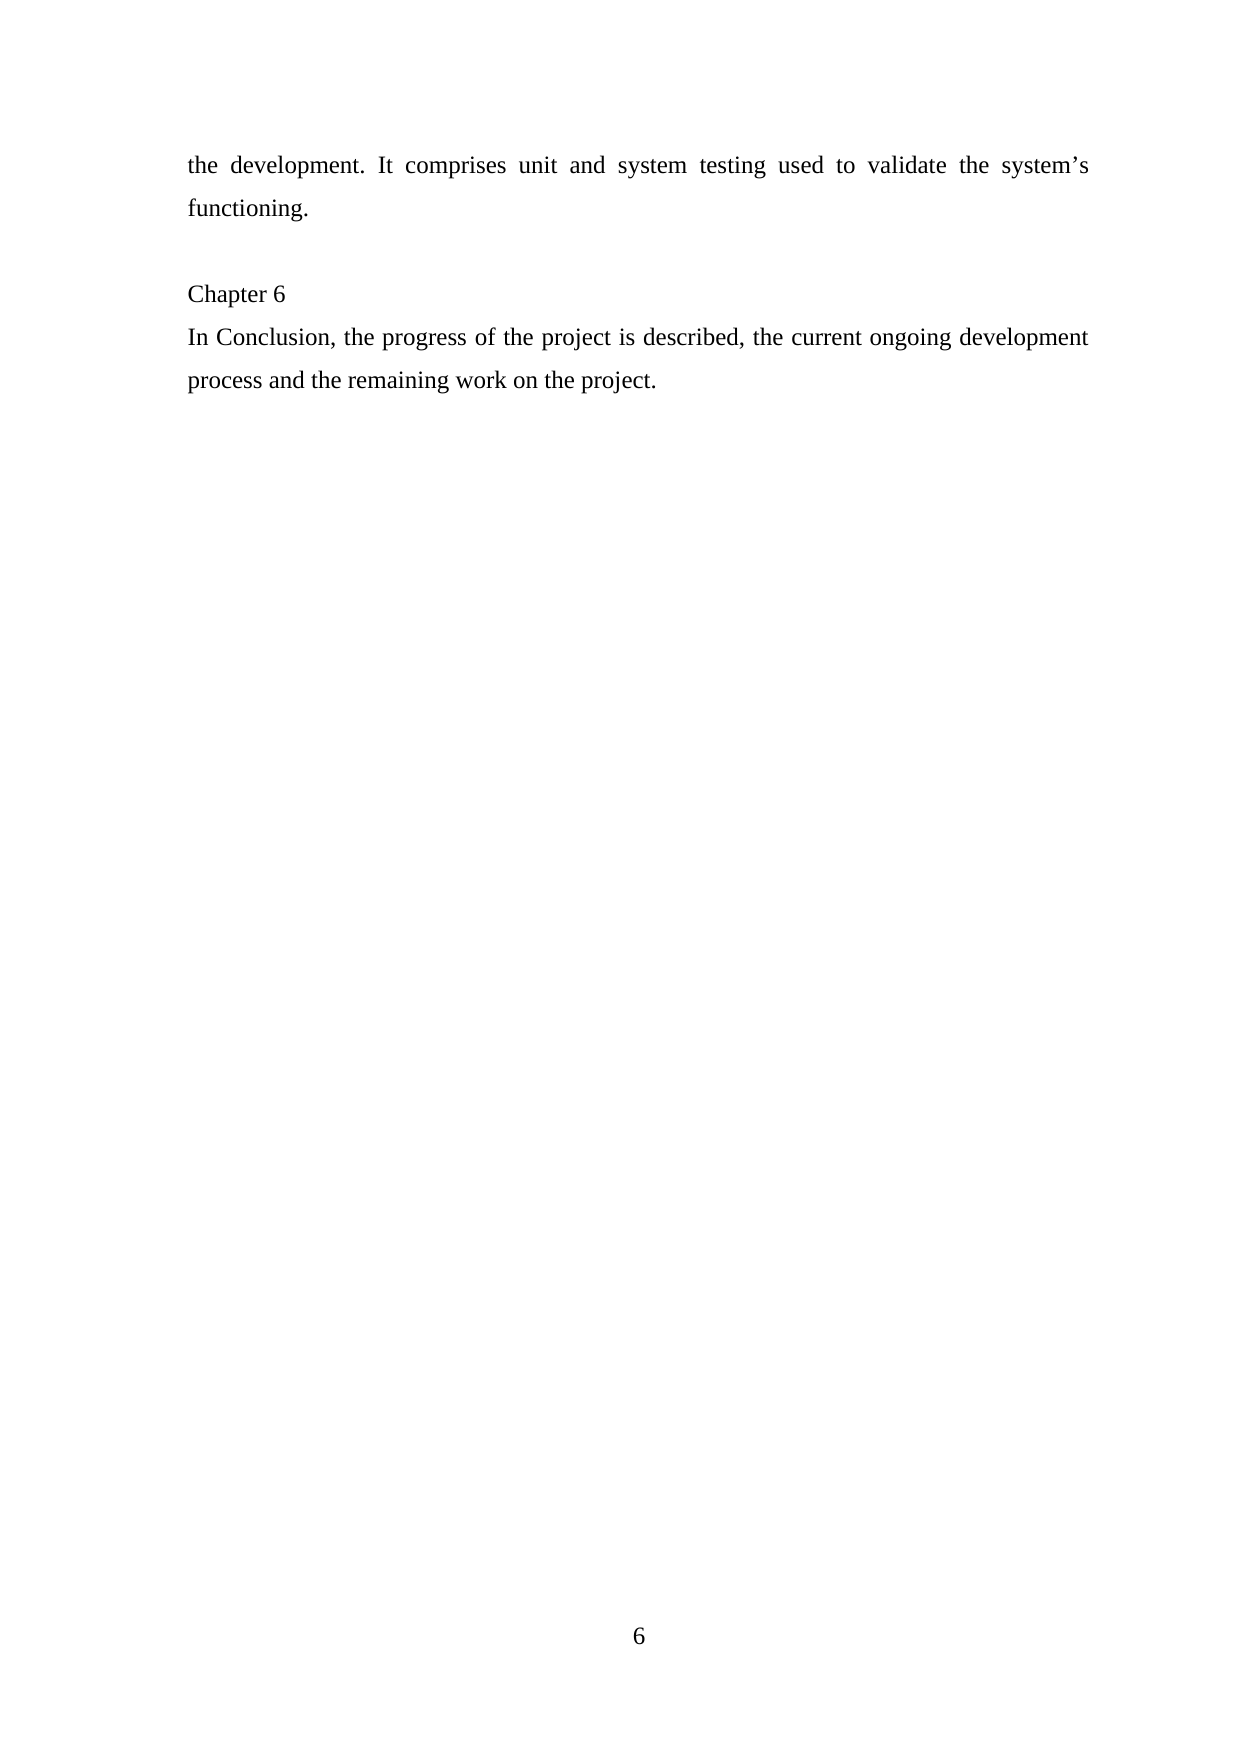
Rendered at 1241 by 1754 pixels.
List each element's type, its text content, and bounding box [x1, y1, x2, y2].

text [187, 150, 1090, 222]
text In Conclusion, the progress of the project is described, the current ongoing development process and the remaining work on the project. [187, 322, 1090, 394]
text Chapter 6 [187, 279, 1090, 308]
